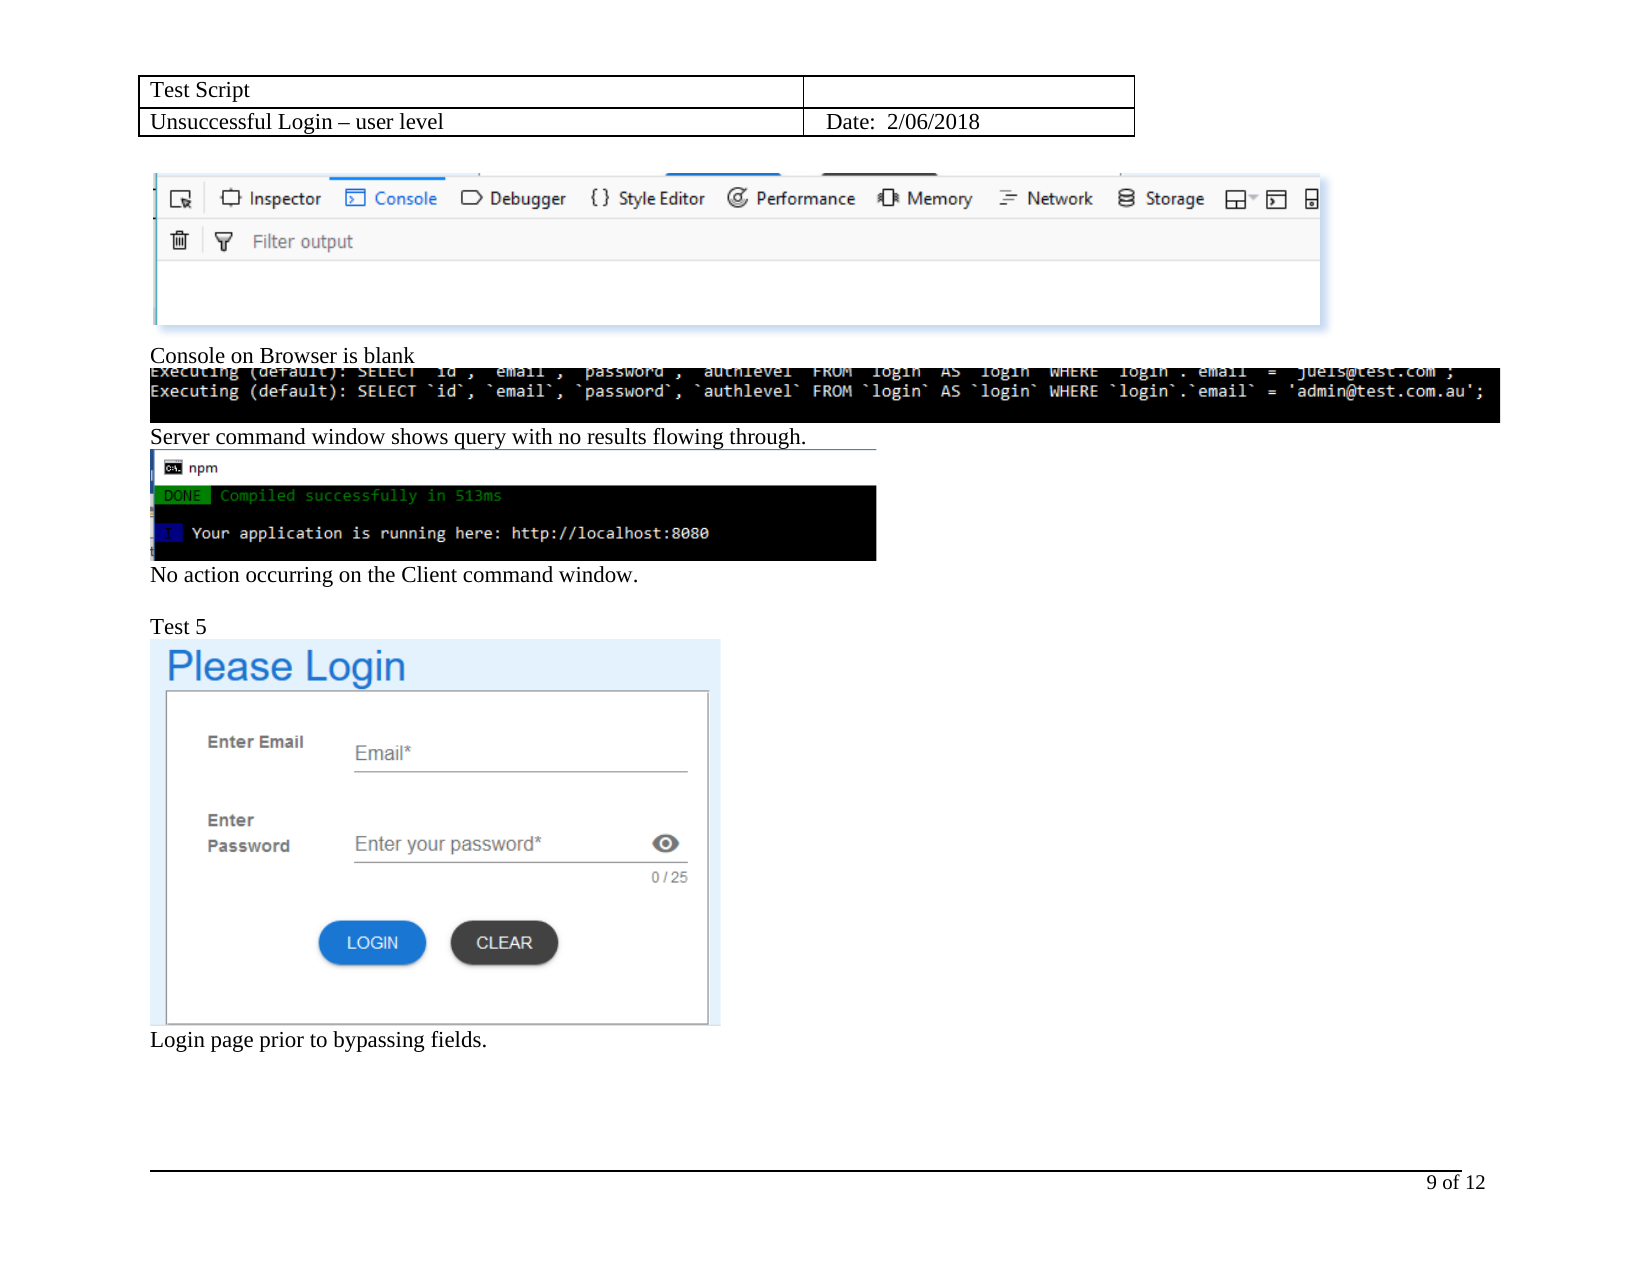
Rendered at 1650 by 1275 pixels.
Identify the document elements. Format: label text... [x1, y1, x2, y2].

picture [150, 449, 877, 561]
text Test 5 [150, 613, 1500, 640]
text Server command window shows query with no results flowing through. [150, 423, 1500, 449]
text Login page prior to bypassing fields. [150, 1026, 1500, 1052]
picture [153, 173, 1320, 325]
text No action occurring on the Client command window. [150, 561, 1500, 587]
picture [150, 368, 1500, 423]
picture [150, 639, 721, 1026]
text Console on Browser is blank [150, 342, 1500, 368]
